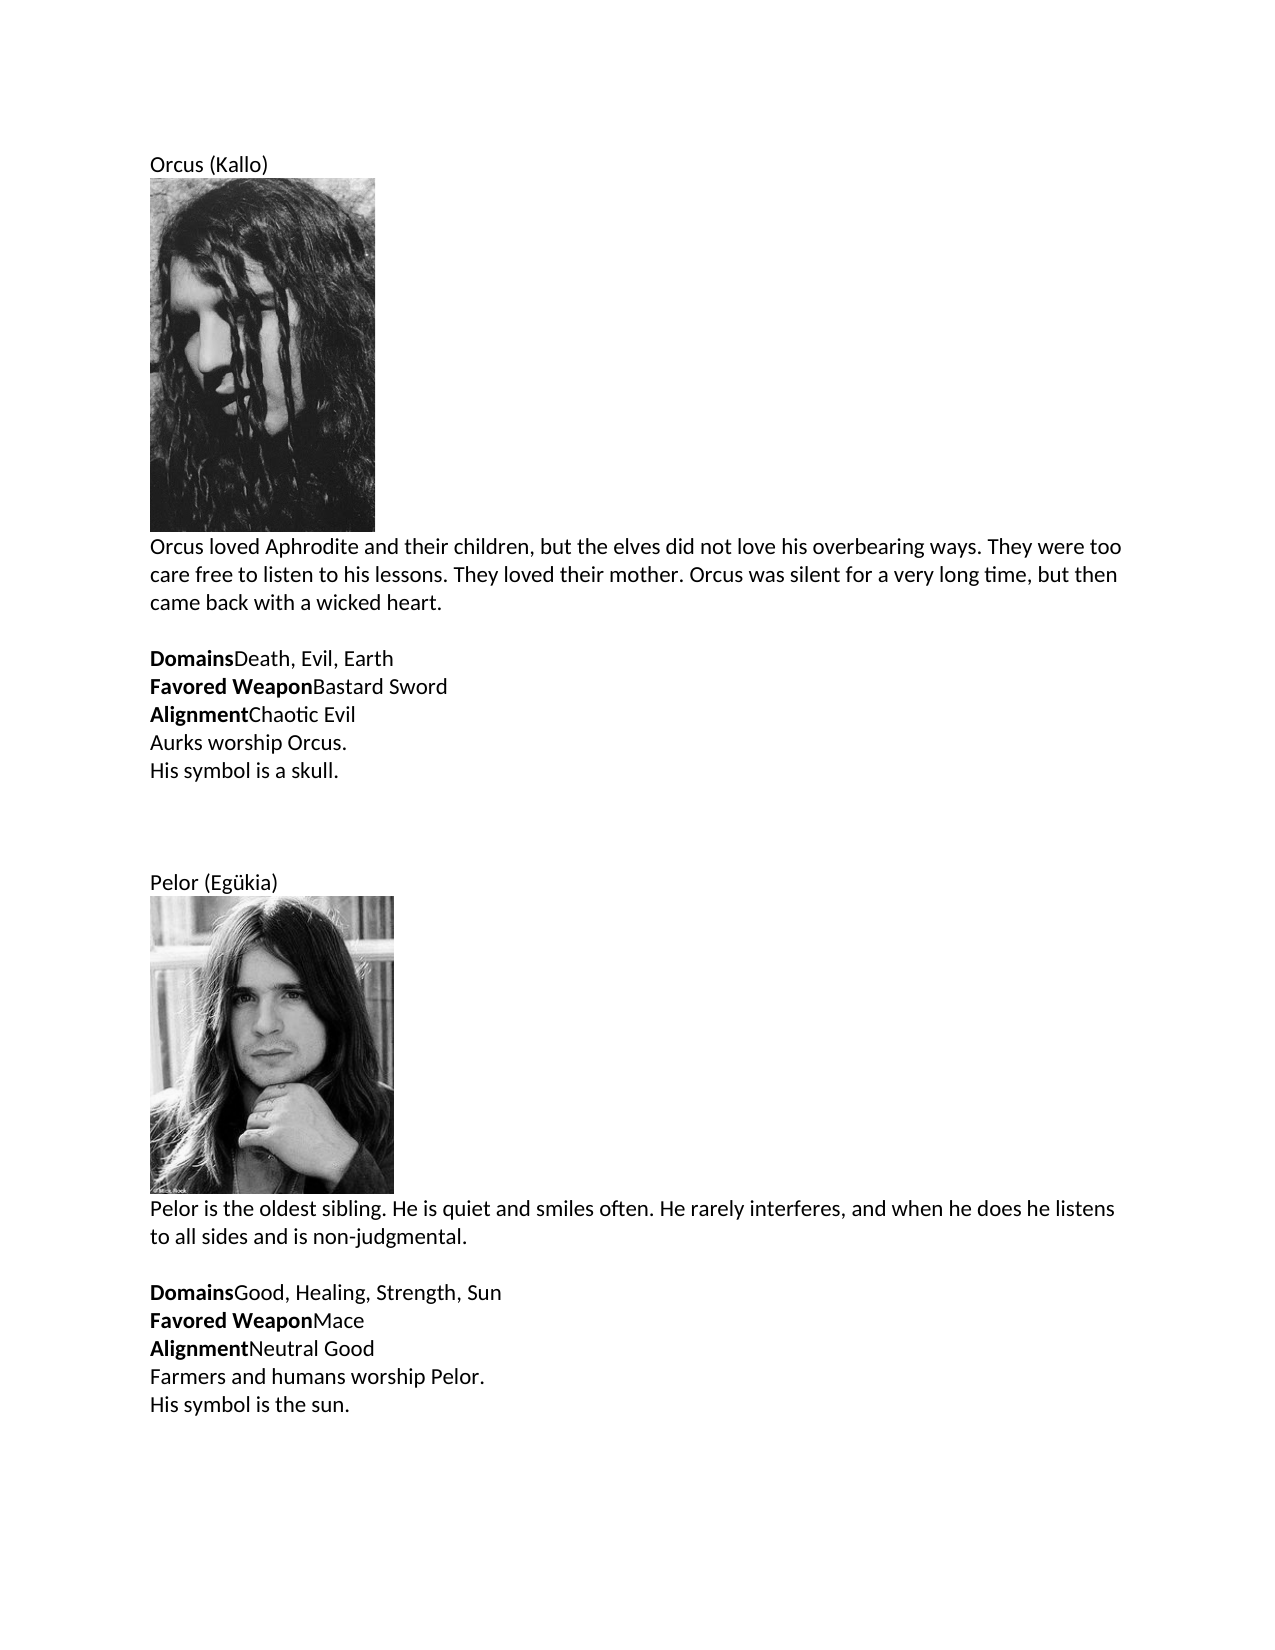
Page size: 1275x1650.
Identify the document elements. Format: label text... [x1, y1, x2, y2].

text Farmers and humans worship Pelor. [150, 1362, 1125, 1390]
text Favored Weapon Mace [150, 1306, 1125, 1334]
text His symbol is a skull. [150, 756, 1125, 784]
text Alignment Neutral Good [150, 1334, 1125, 1362]
text Domains Good, Healing, Strength, Sun [150, 1278, 1125, 1306]
text Favored Weapon Bastard Sword [150, 672, 1125, 700]
text Alignment Chaotic Evil [150, 700, 1125, 728]
text Aurks worship Orcus. [150, 728, 1125, 756]
text Pelor (Egükia) [150, 868, 1125, 896]
text Orcus (Kallo) [150, 150, 1125, 178]
text His symbol is the sun. [150, 1390, 1125, 1418]
text Orcus loved Aphrodite and their children, but the elves did not love his overbearing ways. They were too care free to listen to his lessons. They loved their mother. Orcus was silent for a very long time, but then came back with a wicked heart. [150, 532, 1125, 616]
text Domains Death, Evil, Earth [150, 644, 1125, 672]
text Pelor is the oldest sibling. He is quiet and smiles often. He rarely interferes, and when he does he listens to all sides and is non-judgmental. [150, 1194, 1125, 1250]
